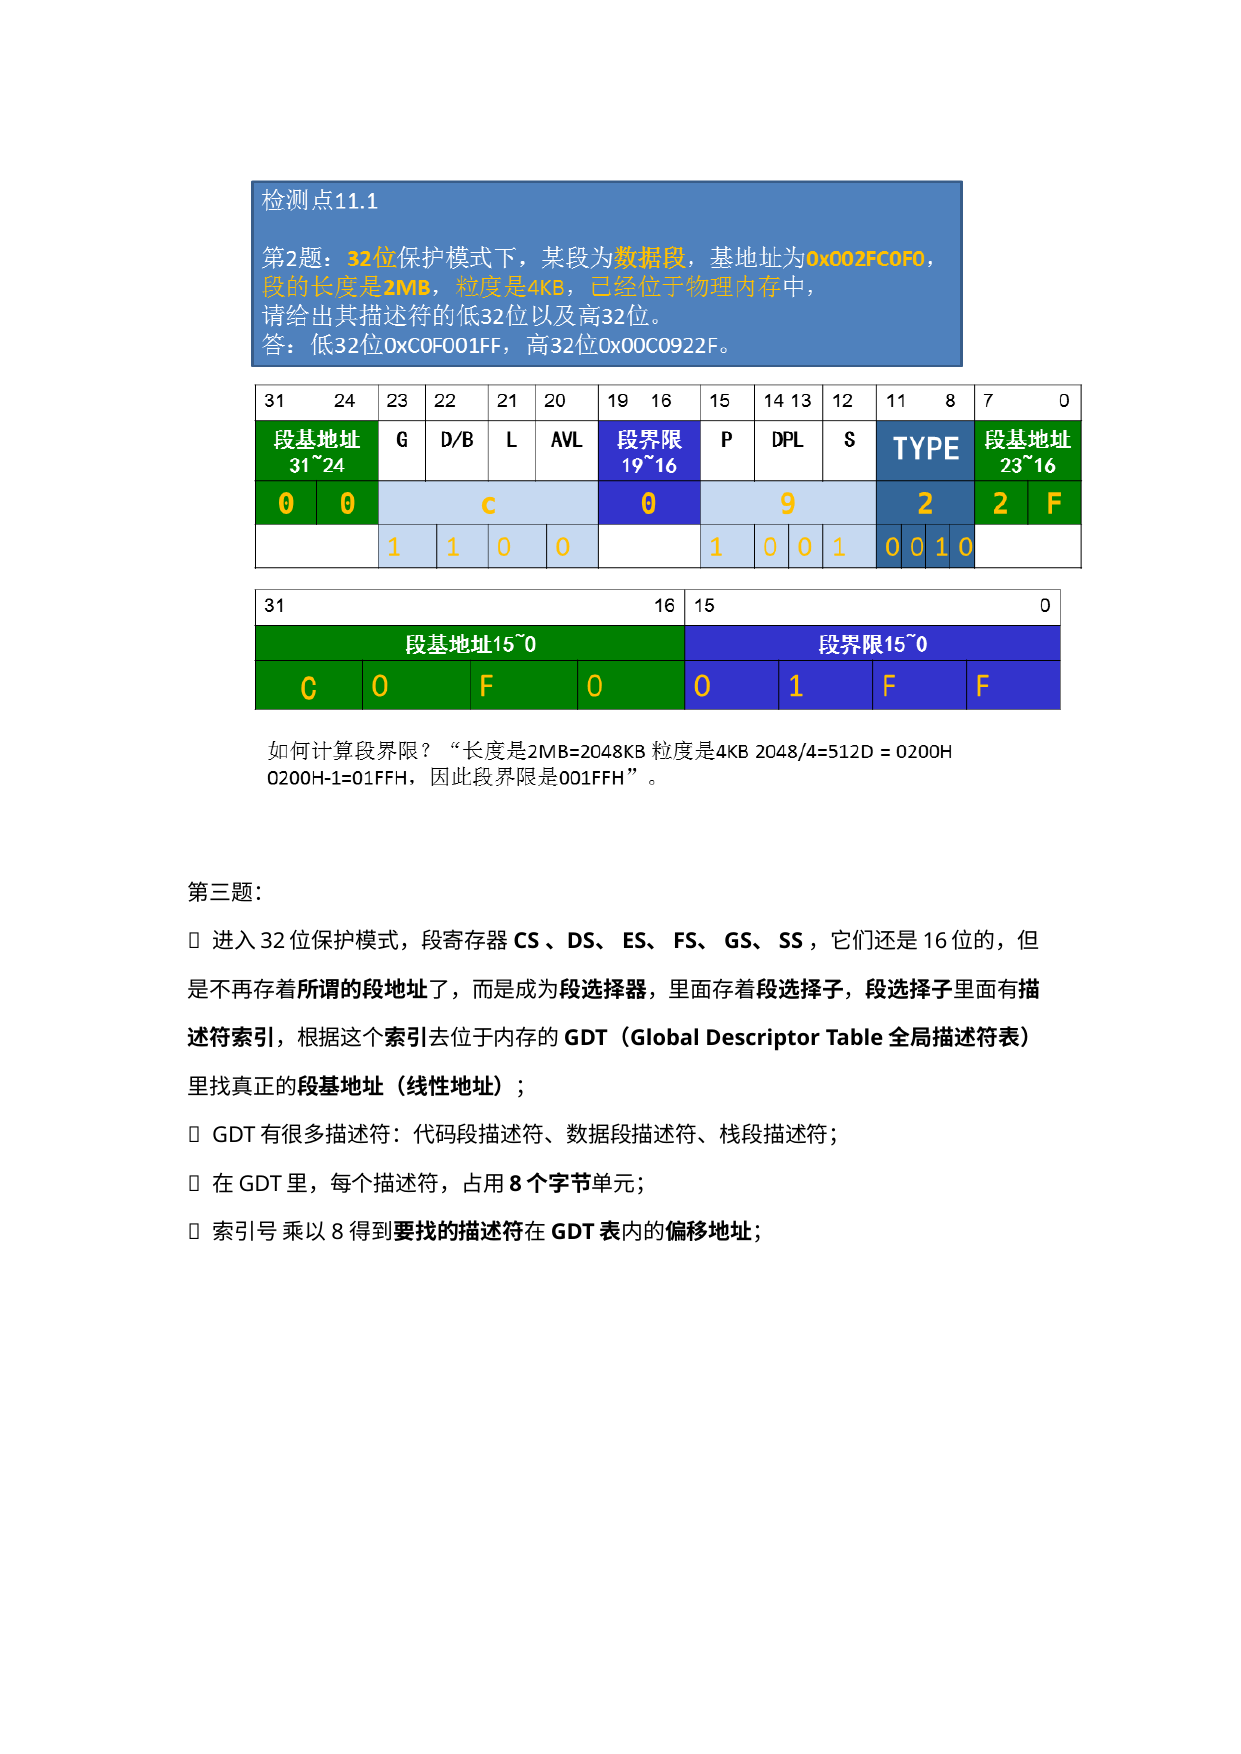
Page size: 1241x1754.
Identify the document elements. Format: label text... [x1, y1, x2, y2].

text  在GDT里，每个描述符，占用8个字节单元； [187, 1166, 1053, 1198]
text  GDT有很多描述符：代码段描述符、数据段描述符、栈段描述符； [187, 1117, 1053, 1150]
text  进入32位保护模式，段寄存器 CS 、DS、 ES、 FS、 GS、 SS ，它们还是16位的，但是不再存着所谓的段地址了，而是成为段选择器，里面存着段选择子，段选择子里面有描述符索引，根据这个索引去位于内存的GDT（Global Descriptor Table 全局描述符表）里找真正的段基地址（线性地址）； [187, 923, 1053, 1101]
text 第三题： [187, 874, 1053, 907]
text  索引号 乘以 8 得到要找的描述符在GDT表内的偏移地址； [187, 1214, 1053, 1246]
picture [231, 162, 1097, 812]
